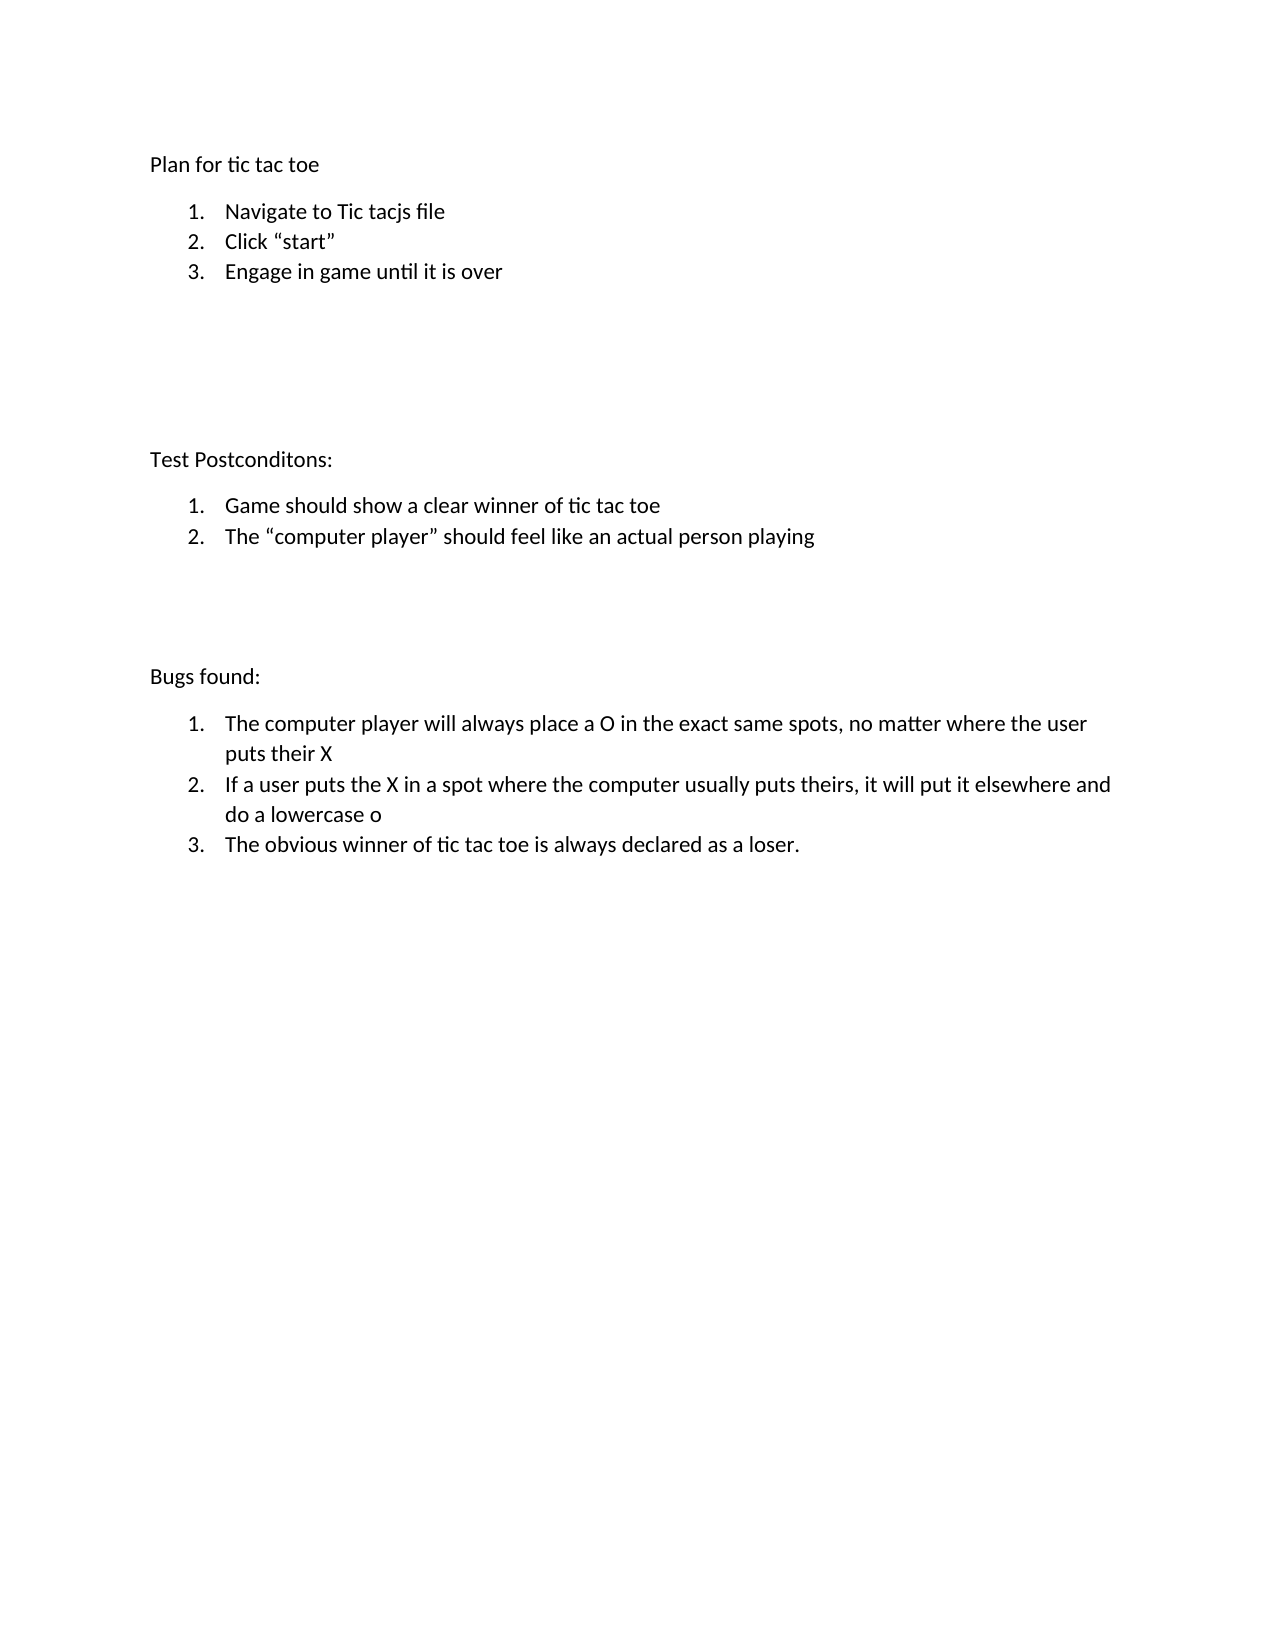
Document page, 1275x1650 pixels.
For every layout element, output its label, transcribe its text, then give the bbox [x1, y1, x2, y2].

list Navigate to Tic tacjs file [187, 197, 1125, 225]
list Engage in game until it is over [187, 257, 1125, 285]
list Click “start” [187, 227, 1125, 255]
list The “computer player” should feel like an actual person playing [187, 522, 1125, 550]
text Plan for tic tac toe [150, 150, 1125, 178]
text Bugs found: [150, 662, 1125, 691]
list If a user puts the X in a spot where the computer usually puts theirs, it will put it elsewhere and do a lowercase o [187, 770, 1125, 828]
list The computer player will always place a O in the exact same spots, no matter where the user puts their X [187, 709, 1125, 768]
list The obvious winner of tic tac toe is always declared as a loser. [187, 830, 1125, 858]
list Game should show a clear winner of tic tac toe [187, 492, 1125, 520]
text Test Postconditons: [150, 445, 1125, 473]
